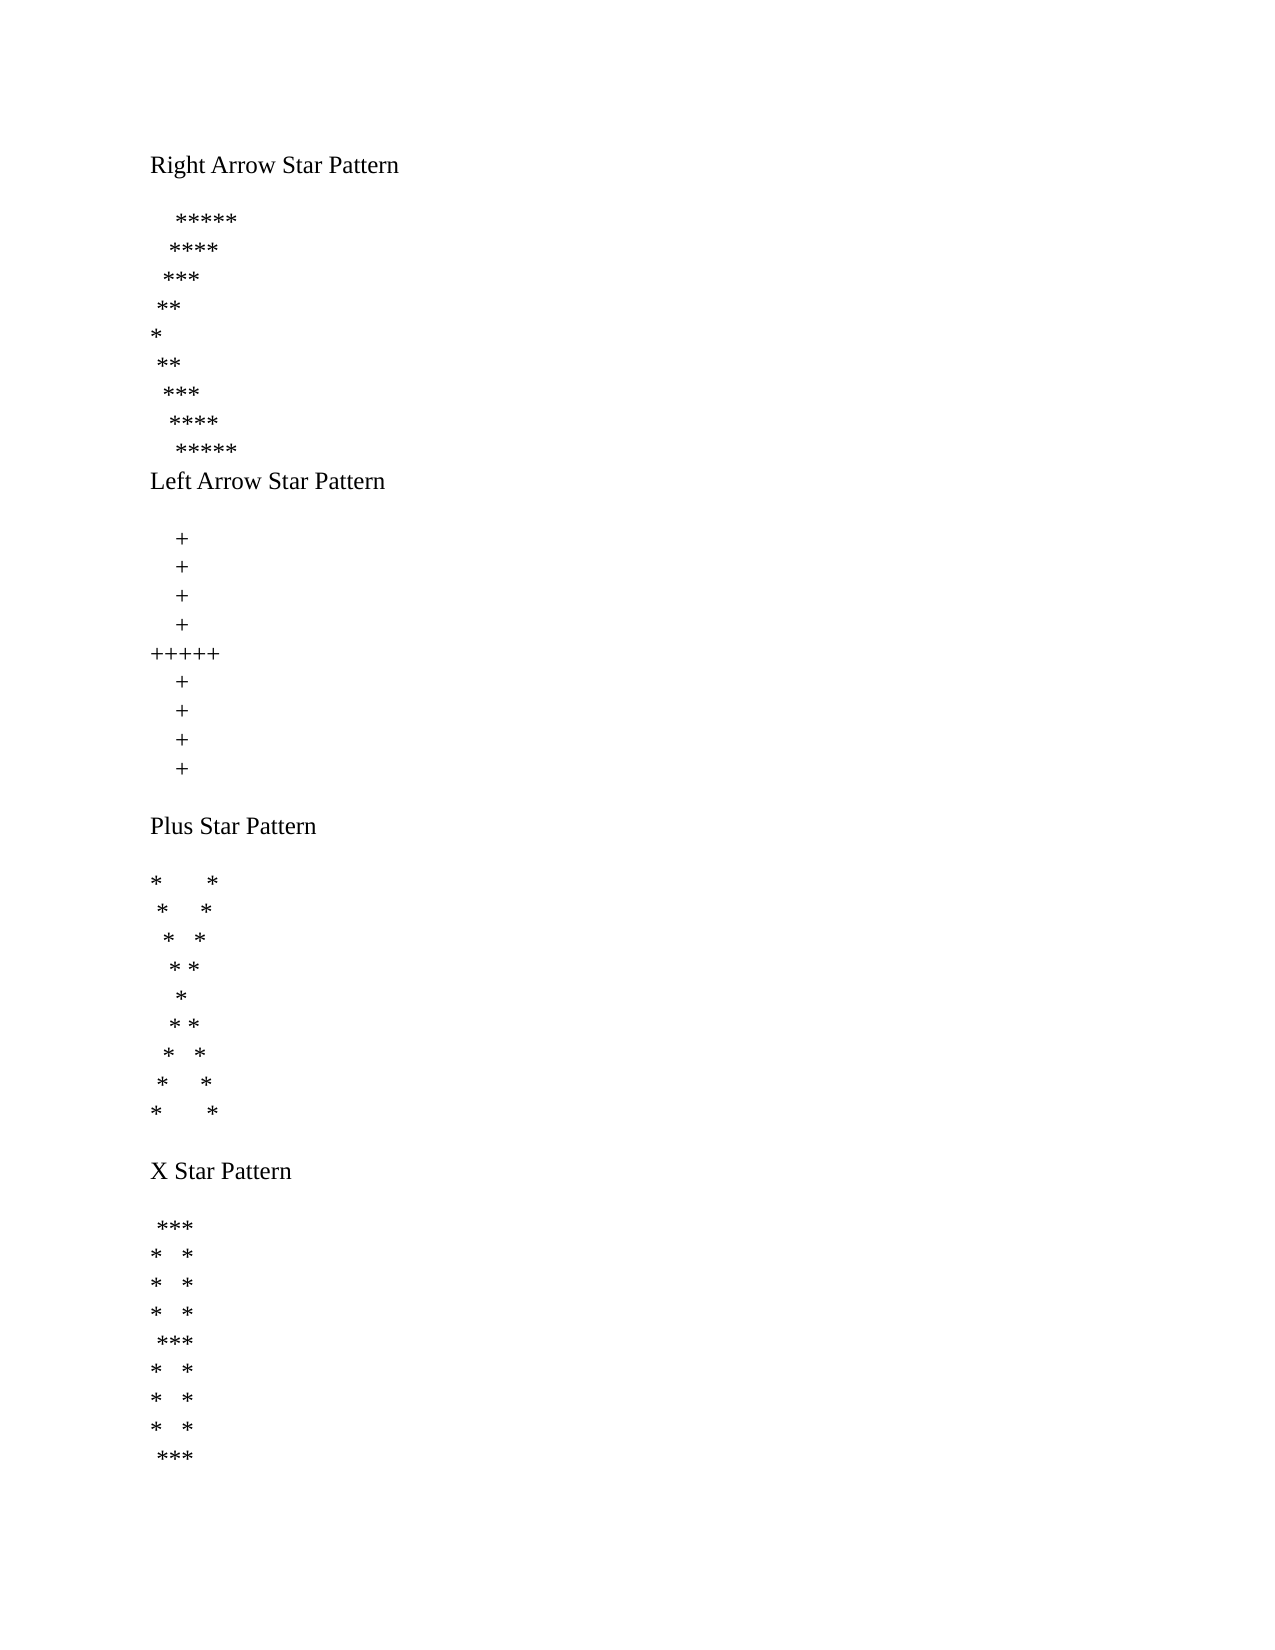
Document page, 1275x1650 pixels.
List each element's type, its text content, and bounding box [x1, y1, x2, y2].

text Left Arrow Star Pattern [150, 466, 1125, 495]
text **** [150, 236, 1125, 265]
text ** [150, 351, 1125, 380]
text * * [150, 1386, 1125, 1415]
text * * [150, 1012, 1125, 1041]
text *** [150, 1444, 1125, 1472]
text *** [150, 380, 1125, 409]
text Plus Star Pattern [150, 811, 1125, 840]
text + [150, 610, 1125, 639]
text *** [150, 1214, 1125, 1242]
text * * [150, 1357, 1125, 1386]
text * * [150, 1300, 1125, 1329]
text + [150, 725, 1125, 754]
text +++++ [150, 639, 1125, 667]
text ***** [150, 207, 1125, 236]
text * * [150, 1271, 1125, 1300]
text * * [150, 1242, 1125, 1271]
text + [150, 754, 1125, 782]
text * * [150, 1415, 1125, 1444]
text + [150, 524, 1125, 552]
text Right Arrow Star Pattern [150, 150, 1125, 179]
text ** [150, 294, 1125, 322]
text *** [150, 265, 1125, 294]
text + [150, 581, 1125, 610]
text *** [150, 1329, 1125, 1357]
text + [150, 552, 1125, 581]
text * * [150, 926, 1125, 955]
text * [150, 984, 1125, 1012]
text **** [150, 409, 1125, 437]
text * [150, 322, 1125, 351]
text ***** [150, 437, 1125, 466]
text * * [150, 955, 1125, 984]
text X Star Pattern [150, 1156, 1125, 1185]
text * * [150, 1041, 1125, 1070]
text * * [150, 1070, 1125, 1099]
text * * [150, 869, 1125, 897]
text * * [150, 1099, 1125, 1127]
text + [150, 696, 1125, 725]
text * * [150, 897, 1125, 926]
text + [150, 667, 1125, 696]
